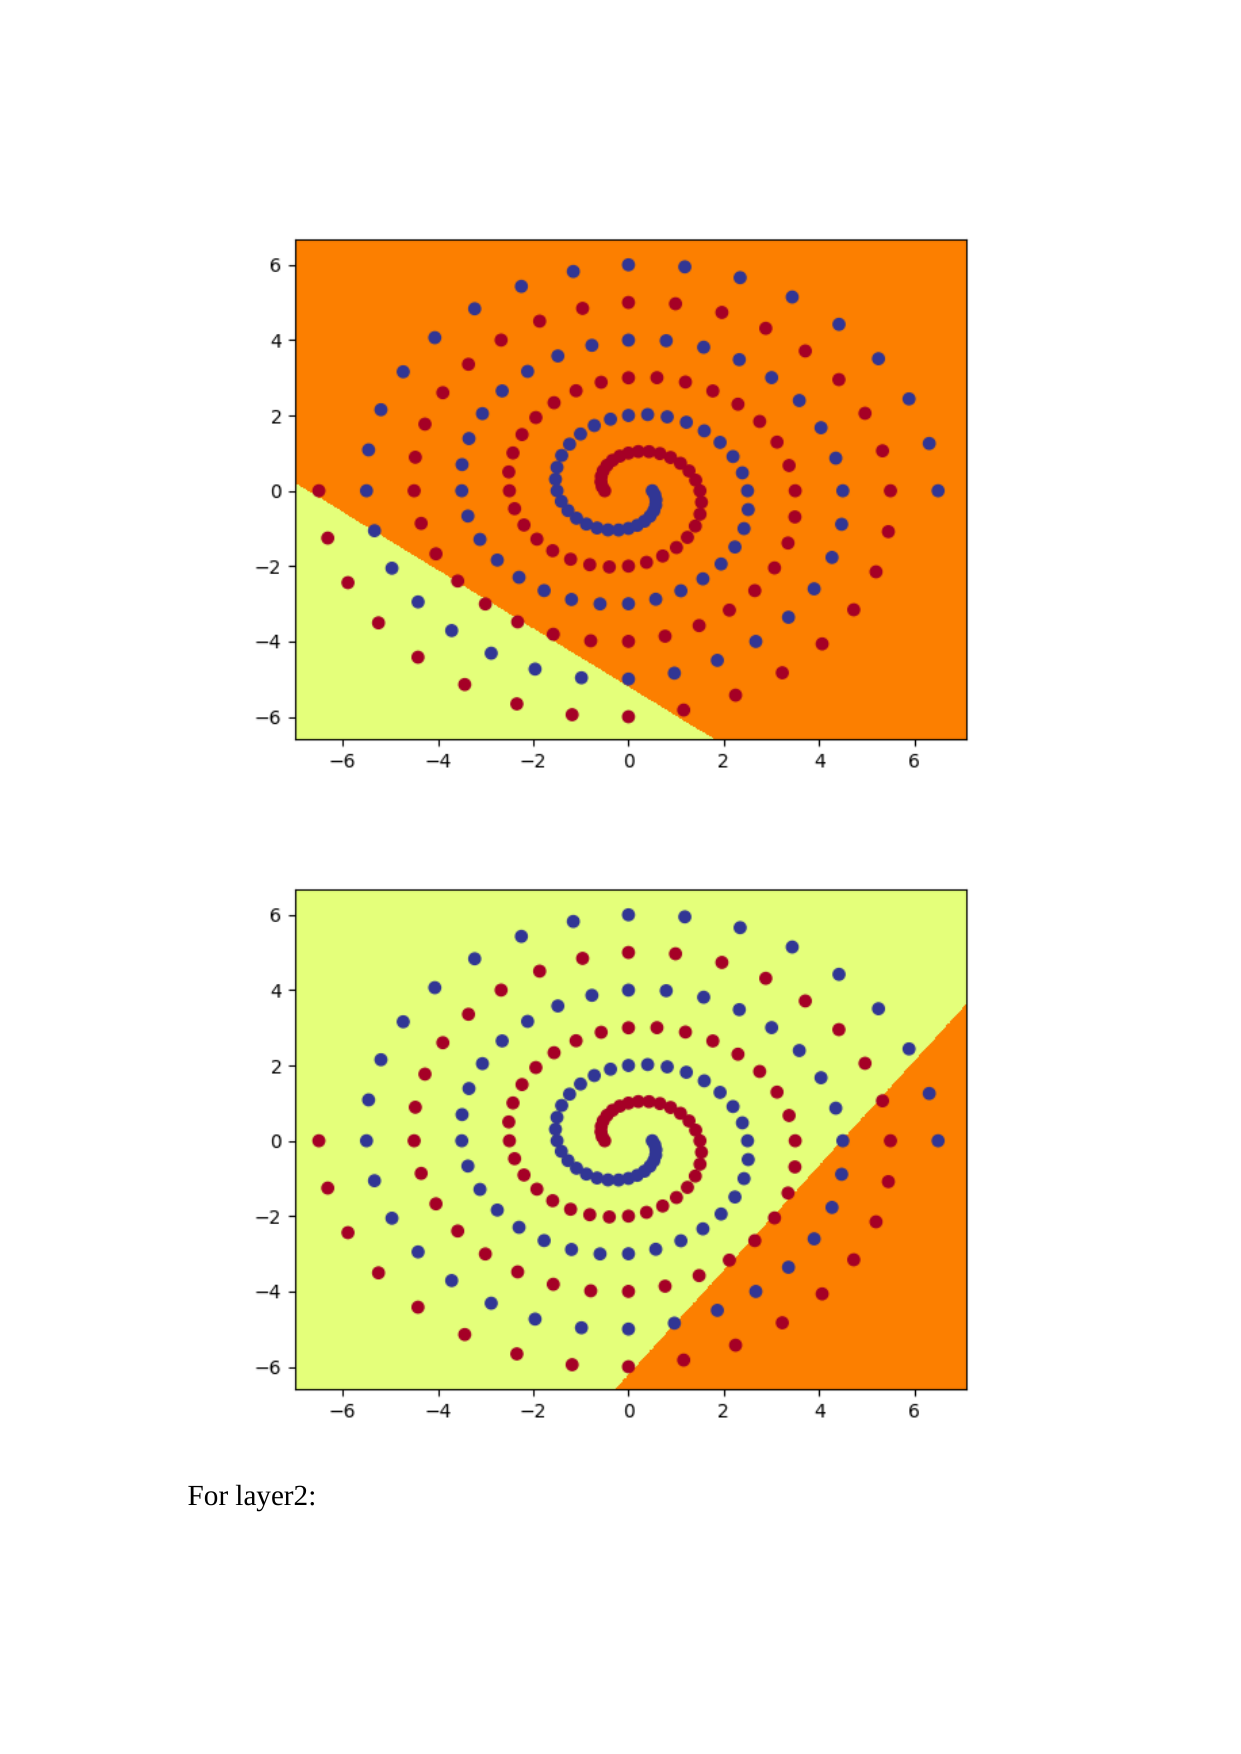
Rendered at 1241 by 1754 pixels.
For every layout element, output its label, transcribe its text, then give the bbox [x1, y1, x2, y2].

text For layer2: [187, 1462, 1053, 1527]
picture [187, 812, 1053, 1461]
picture [187, 162, 1053, 811]
